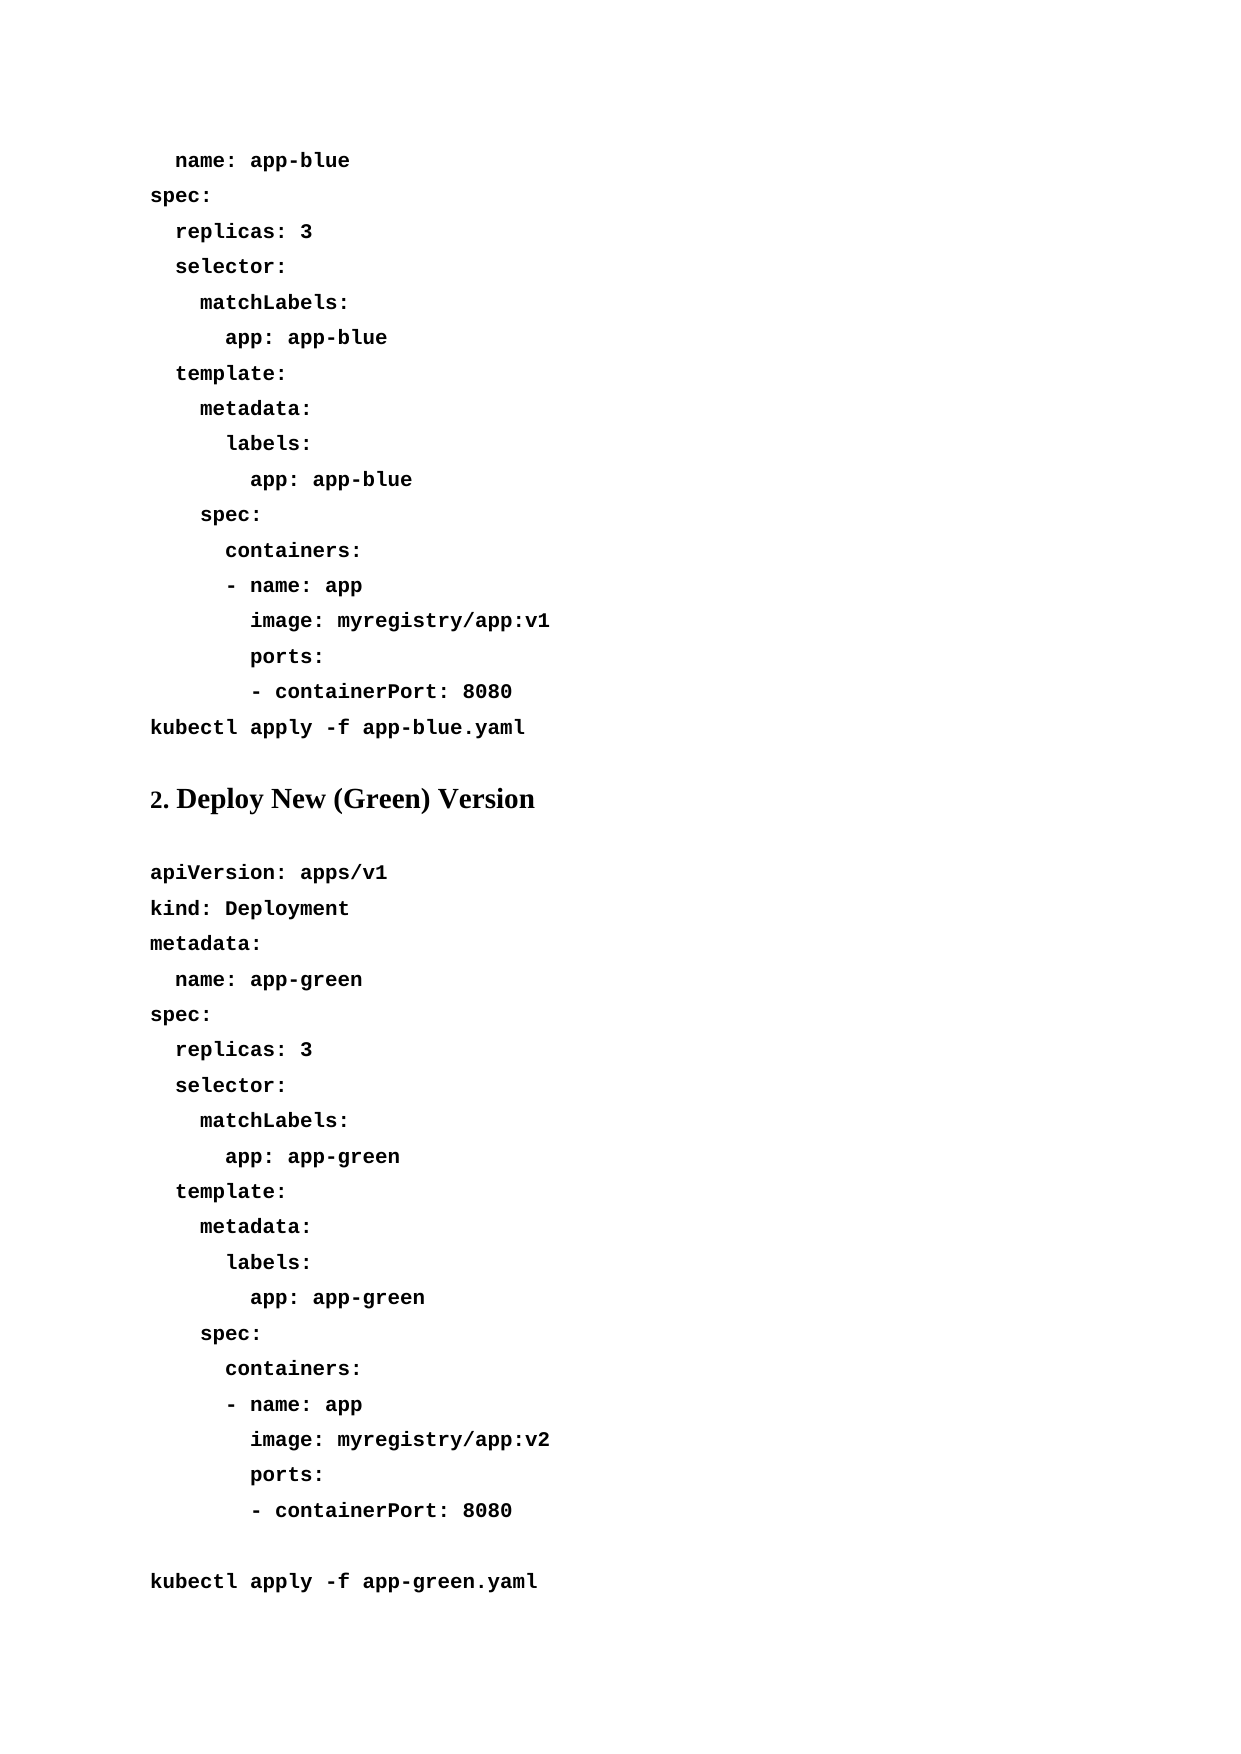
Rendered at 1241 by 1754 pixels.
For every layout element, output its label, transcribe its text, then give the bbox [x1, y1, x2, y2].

text matchLabels: [150, 1110, 1090, 1134]
text metadata: [150, 398, 1090, 422]
text kubectl apply -f app-green.yaml [150, 1571, 1090, 1594]
text spec: [150, 504, 1090, 528]
text ports: [150, 646, 1090, 669]
text name: app-green [150, 968, 1090, 992]
text - containerPort: 8080 [150, 681, 1090, 705]
text - name: app [150, 575, 1090, 599]
text metadata: [150, 933, 1090, 957]
text - name: app [150, 1393, 1090, 1417]
text name: app-blue [150, 150, 1090, 174]
text app: app-blue [150, 469, 1090, 492]
text selector: [150, 256, 1090, 280]
text 2️. Deploy New (Green) Version [150, 781, 1090, 816]
text app: app-green [150, 1146, 1090, 1169]
text metadata: [150, 1216, 1090, 1240]
text containers: [150, 1358, 1090, 1382]
text kind: Deployment [150, 898, 1090, 921]
text matchLabels: [150, 292, 1090, 315]
text app: app-blue [150, 327, 1090, 351]
text image: myregistry/app:v1 [150, 610, 1090, 634]
text spec: [150, 1323, 1090, 1346]
text selector: [150, 1075, 1090, 1098]
text app: app-green [150, 1287, 1090, 1311]
text containers: [150, 539, 1090, 563]
text replicas: 3 [150, 1039, 1090, 1063]
text kubectl apply -f app-blue.yaml [150, 717, 1090, 740]
text image: myregistry/app:v2 [150, 1429, 1090, 1453]
text spec: [150, 1004, 1090, 1028]
text replicas: 3 [150, 221, 1090, 244]
text apiVersion: apps/v1 [150, 862, 1090, 886]
text ports: [150, 1464, 1090, 1488]
text template: [150, 1181, 1090, 1205]
text template: [150, 362, 1090, 386]
text labels: [150, 1252, 1090, 1276]
text - containerPort: 8080 [150, 1500, 1090, 1523]
text labels: [150, 433, 1090, 457]
text spec: [150, 185, 1090, 209]
